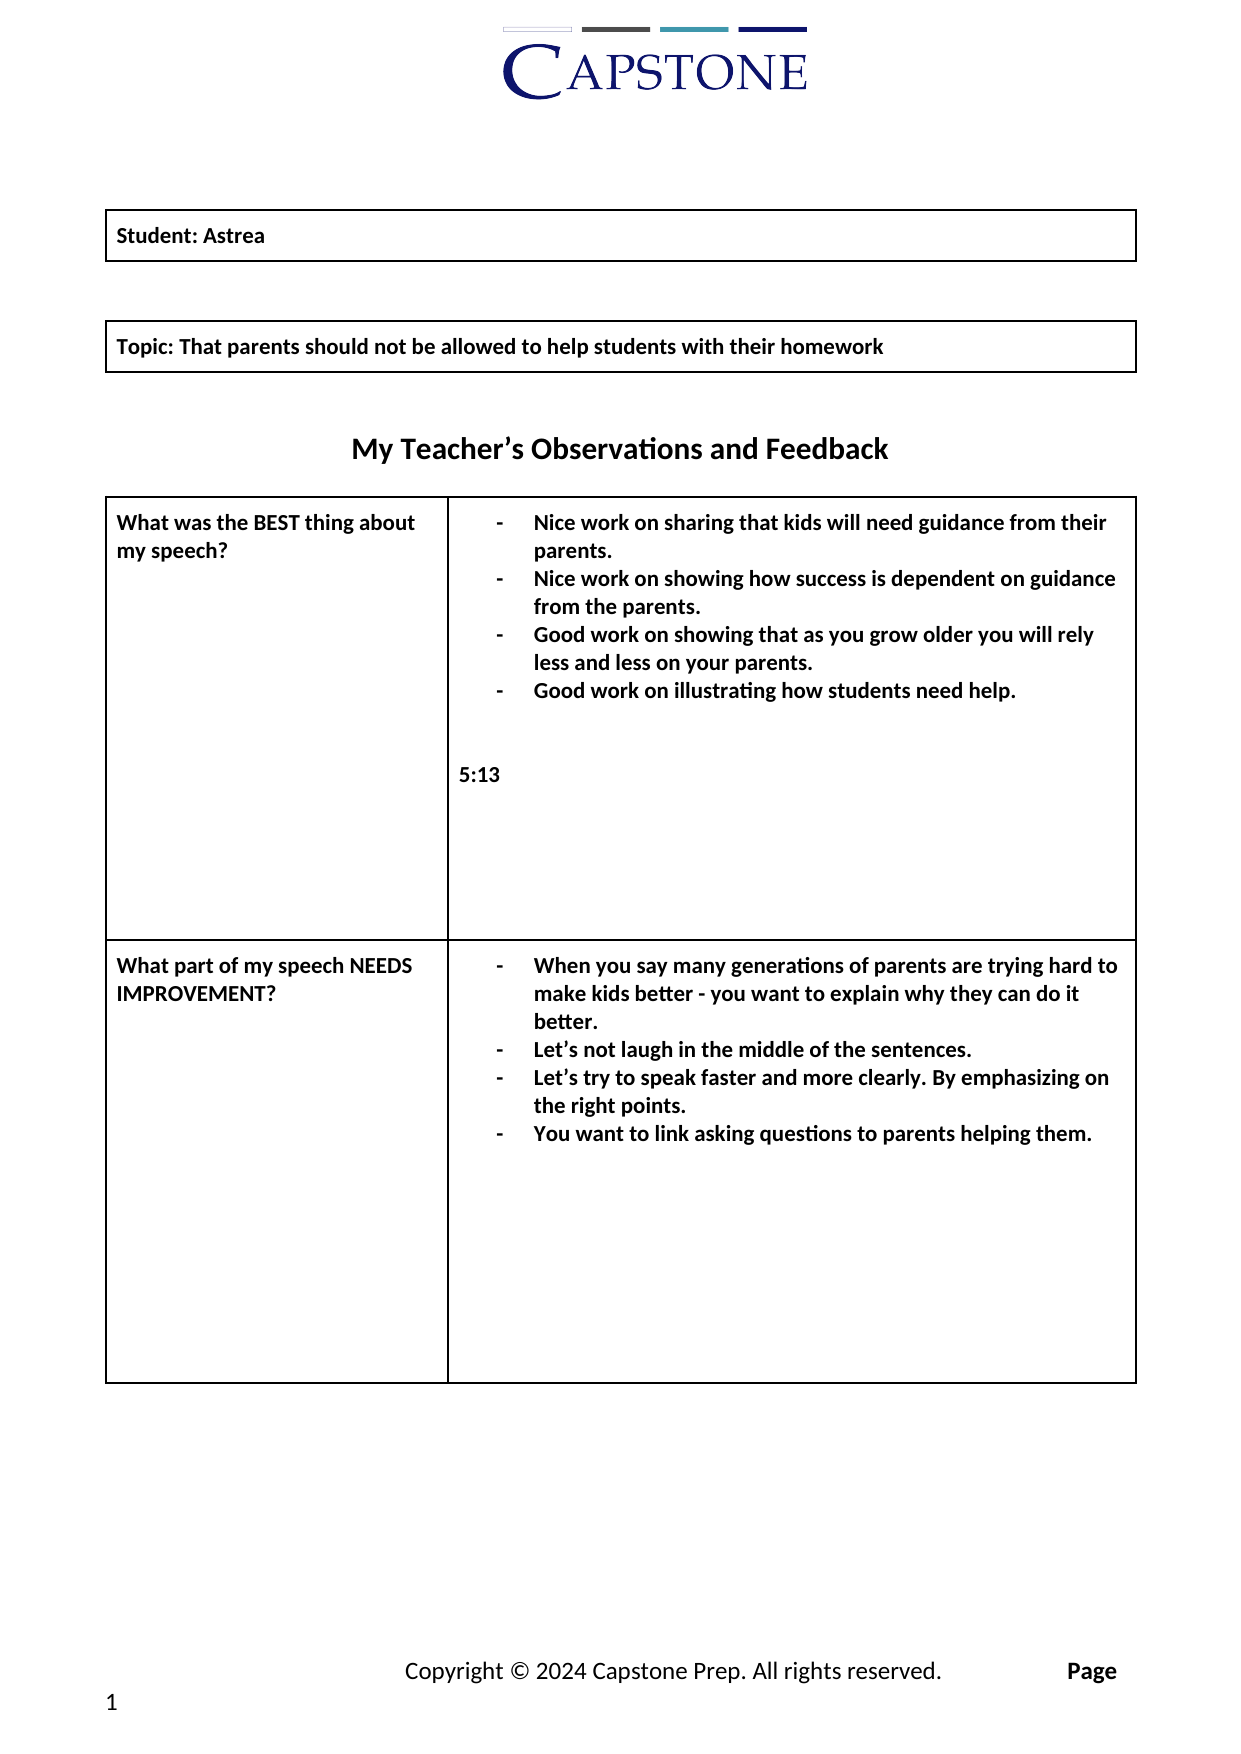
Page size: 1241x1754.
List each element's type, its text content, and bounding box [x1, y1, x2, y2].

table_header Topic: That parents should not be allowed to help students with their homework [107, 322, 1135, 371]
picture [495, 18, 816, 106]
table_header Nice work on sharing that kids will need guidance from their parents. Nice work on showing how success is dependent on guidance from the parents. Good work on showing that as you grow older you will rely less and less on your parents. Good work on illustrating how students need help. 5:13 [449, 498, 1135, 939]
table_cell What part of my speech NEEDS IMPROVEMENT? [107, 941, 447, 1382]
text My Teacher’s Observations and Feedback [105, 429, 1135, 468]
table_cell When you say many generations of parents are trying hard to make kids better - you want to explain why they can do it better. Let’s not laugh in the middle of the sentences. Let’s try to speak faster and more clearly. By emphasizing on the right points. You want to link asking questions to parents helping them. [449, 941, 1135, 1382]
table_header What was the BEST thing about my speech? [107, 498, 447, 939]
table_header Student: Astrea [107, 211, 1135, 259]
